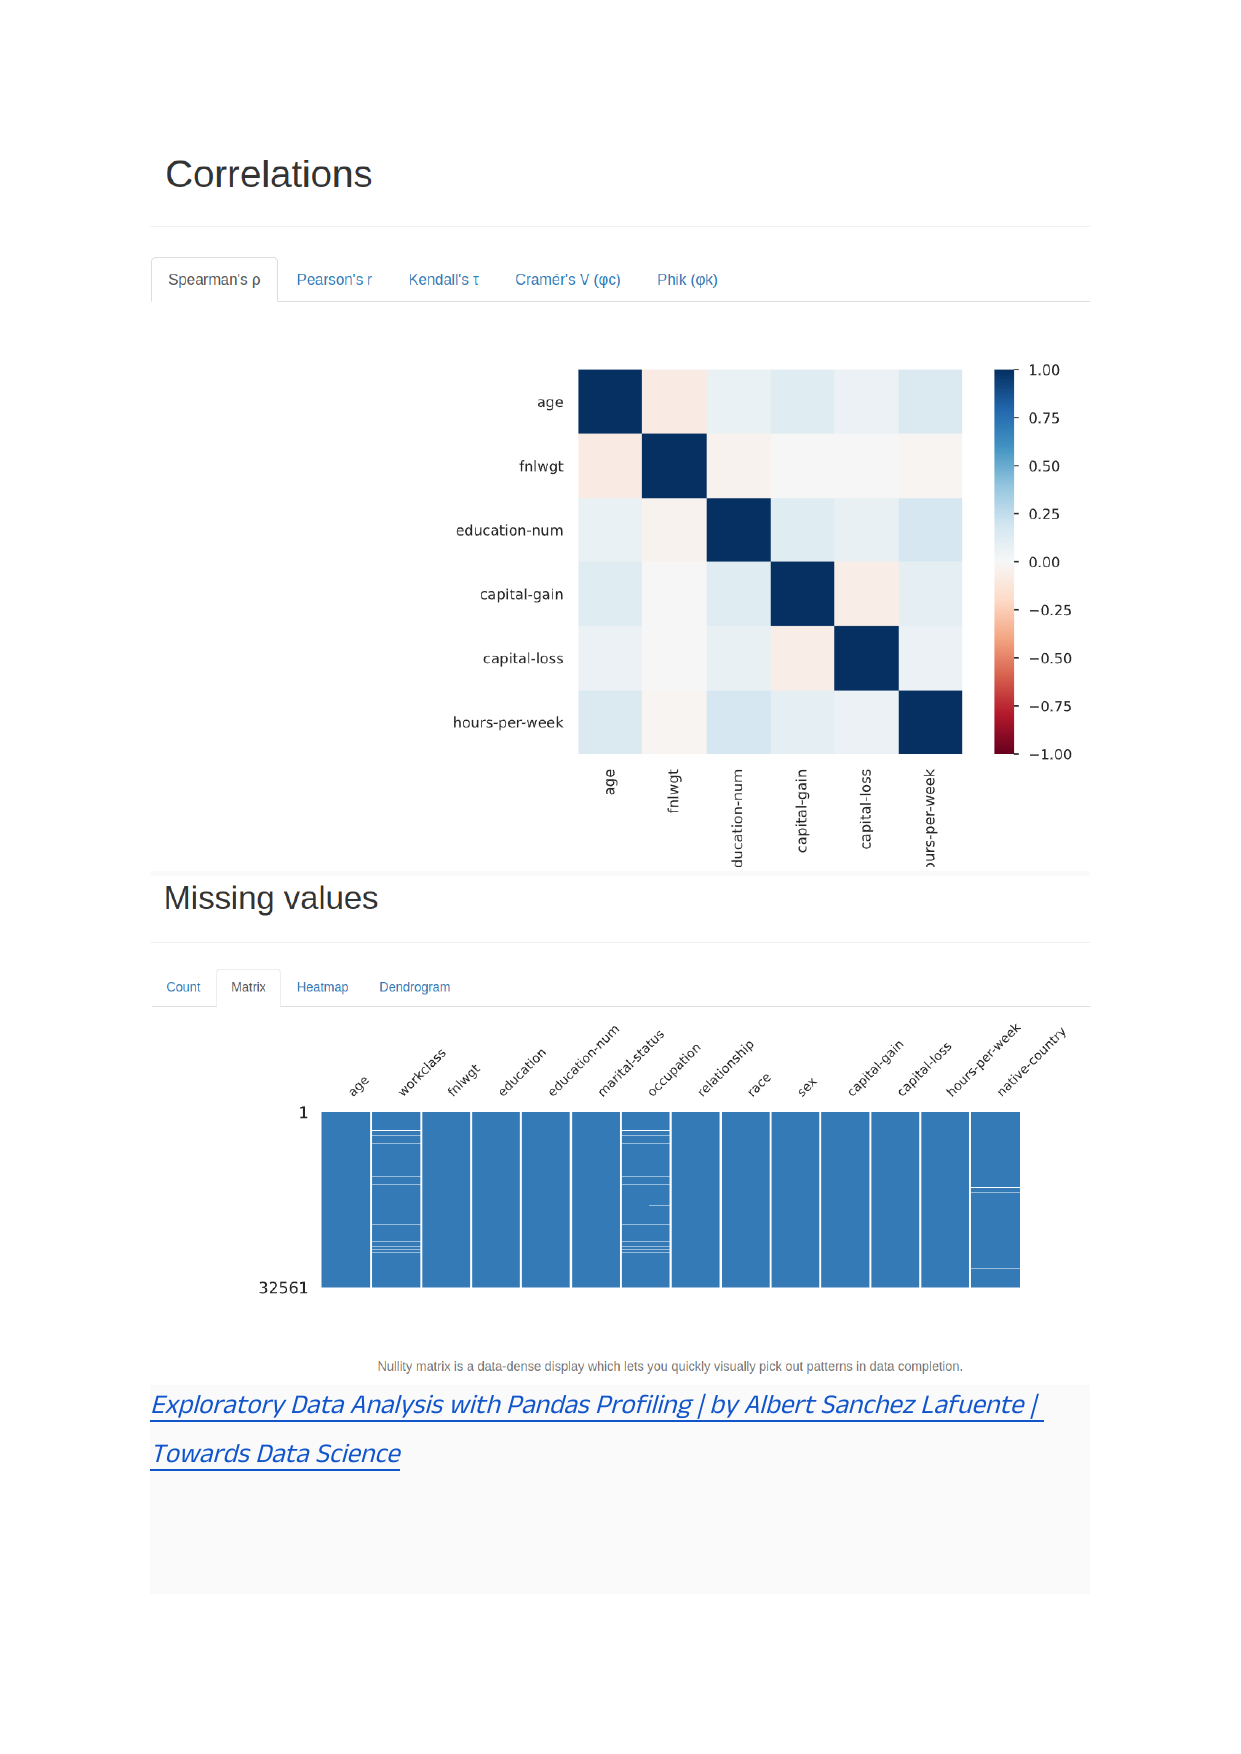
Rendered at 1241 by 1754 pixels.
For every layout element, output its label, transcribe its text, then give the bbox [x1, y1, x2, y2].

picture [150, 876, 1091, 1385]
picture [150, 150, 1091, 871]
text Exploratory Data Analysis with Pandas Profiling | by Albert Sanchez Lafuente | Towards Data Science [150, 1389, 1090, 1479]
